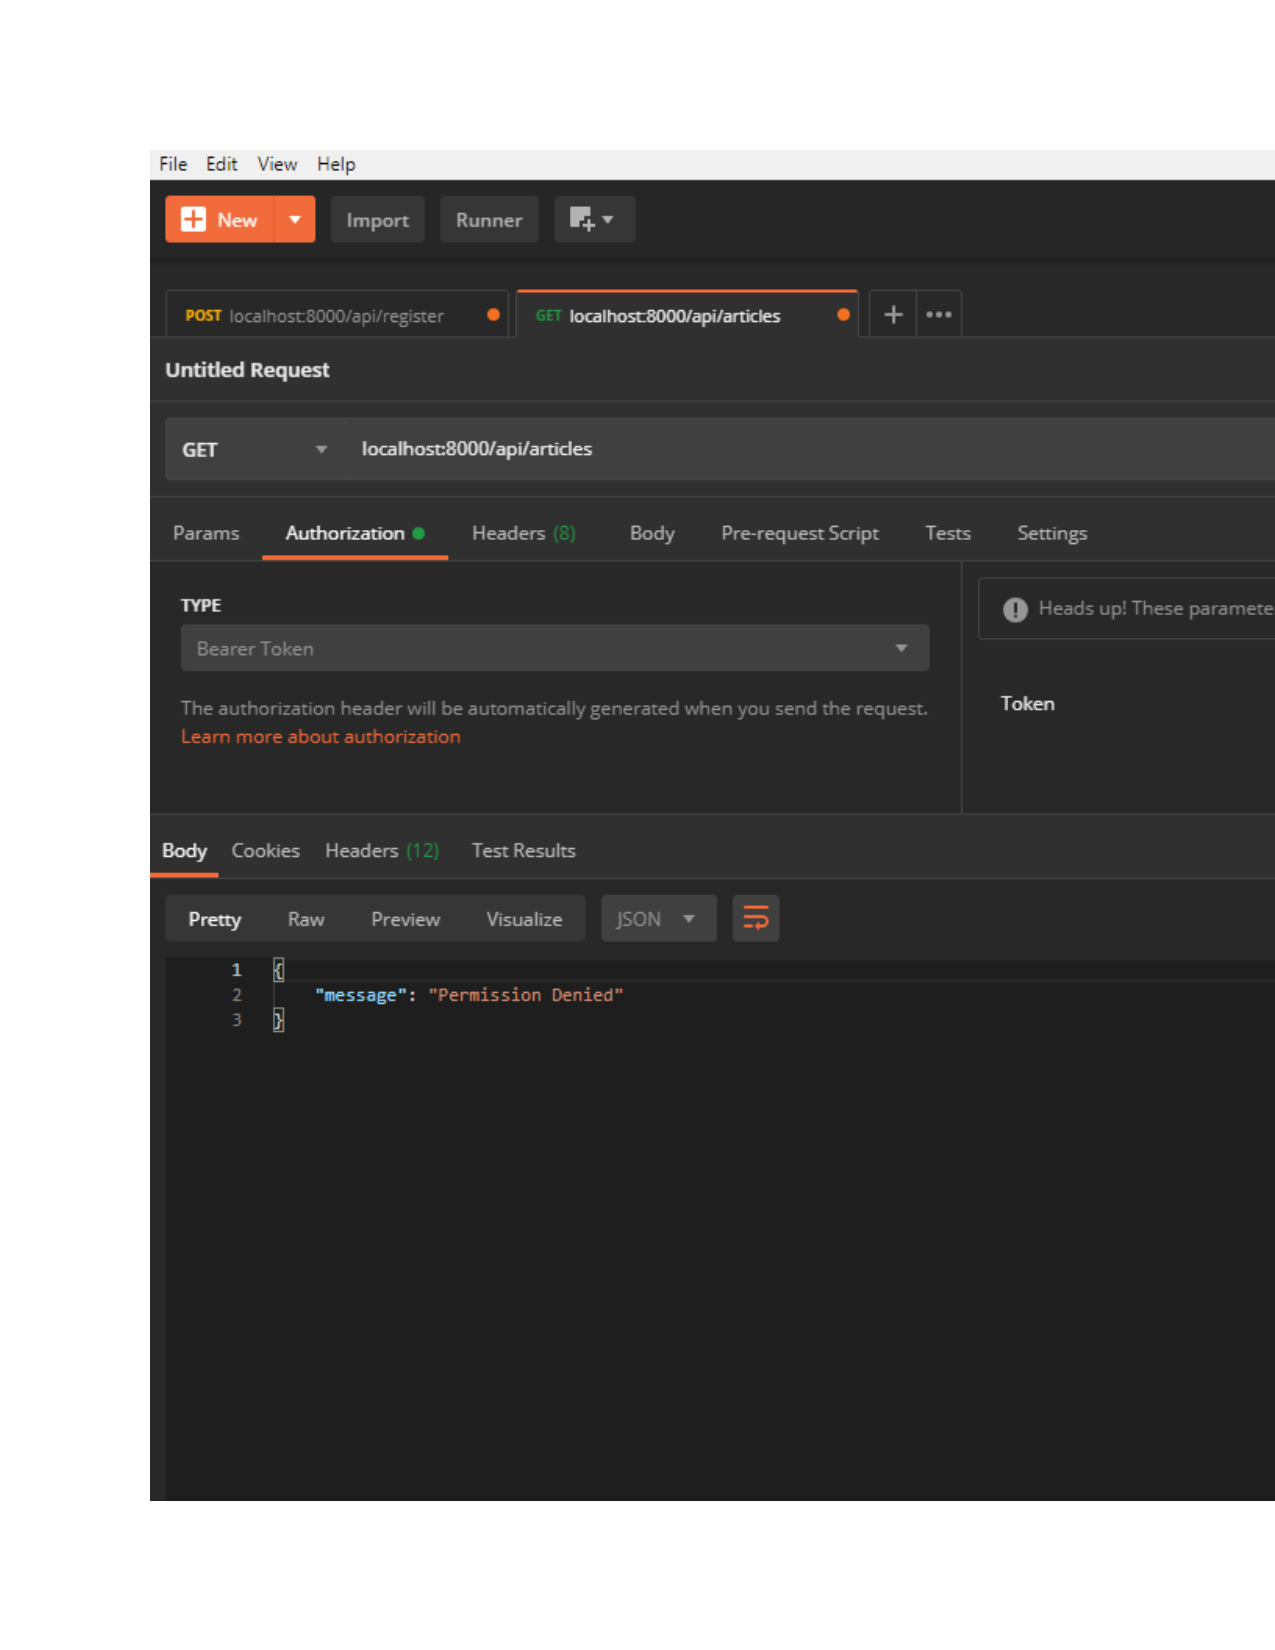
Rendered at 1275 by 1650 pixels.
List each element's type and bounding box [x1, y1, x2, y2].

picture [150, 150, 1275, 1501]
